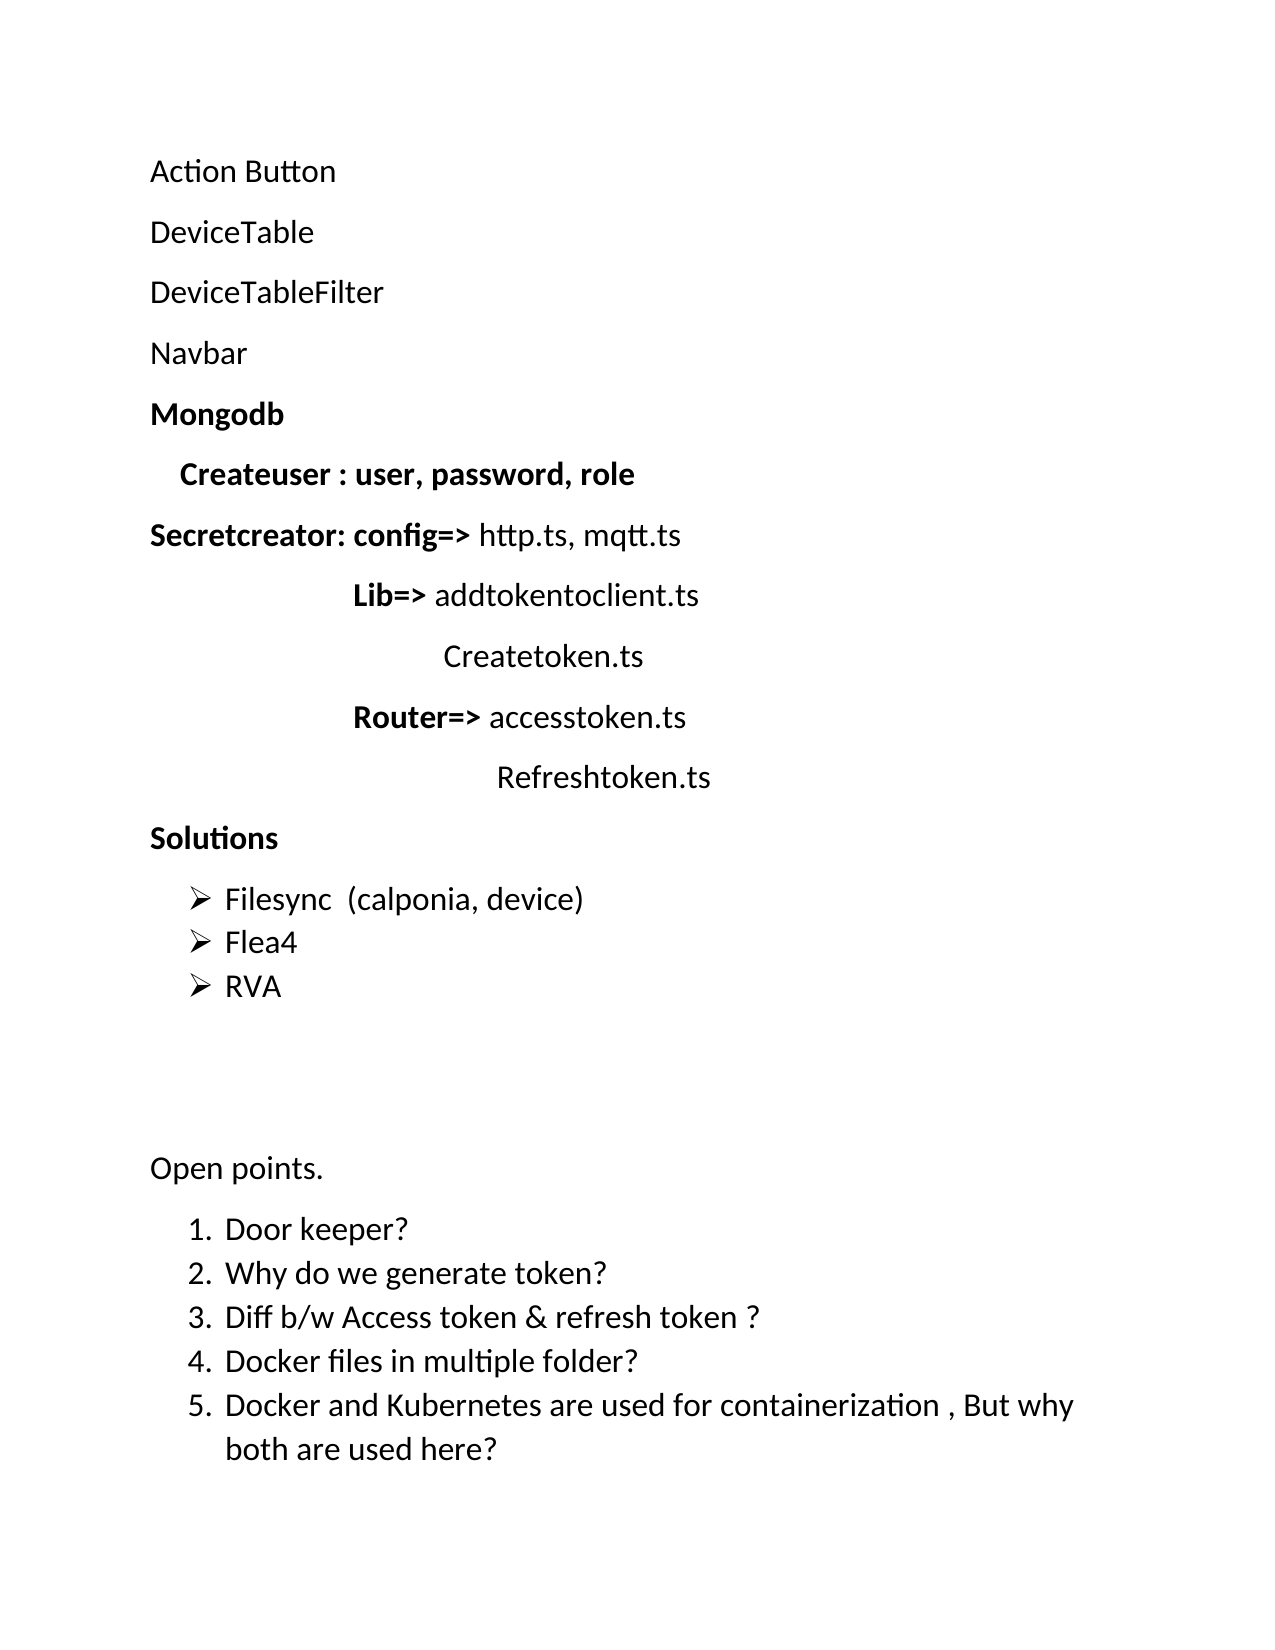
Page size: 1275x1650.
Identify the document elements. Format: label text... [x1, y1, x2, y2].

list Diff b/w Access token & refresh token ? [187, 1296, 1125, 1337]
list Flea4 [187, 921, 1125, 962]
text DeviceTableFilter [150, 271, 1125, 312]
list Filesync (calponia, device) [187, 877, 1125, 918]
list Door keeper? [187, 1208, 1125, 1249]
text Secretcreator: config=> http.ts, mqtt.ts [150, 514, 1125, 554]
list Docker files in multiple folder? [187, 1340, 1125, 1381]
text Router=> accesstoken.ts [150, 696, 1125, 736]
text Createtoken.ts [150, 635, 1125, 676]
text Refreshtoken.ts [150, 756, 1125, 797]
text Action Button [150, 150, 1125, 191]
list Why do we generate token? [187, 1252, 1125, 1293]
text Solutions [150, 817, 1125, 858]
text Mongodb [150, 392, 1125, 433]
text Createuser : user, password, role [150, 453, 1125, 494]
list RVA [187, 965, 1125, 1006]
list Docker and Kubernetes are used for containerization , But why both are used here? [187, 1384, 1125, 1468]
text DeviceTable [150, 211, 1125, 251]
text Open points. [150, 1147, 1125, 1188]
text Lib=> addtokentoclient.ts [150, 574, 1125, 615]
text Navbar [150, 332, 1125, 373]
